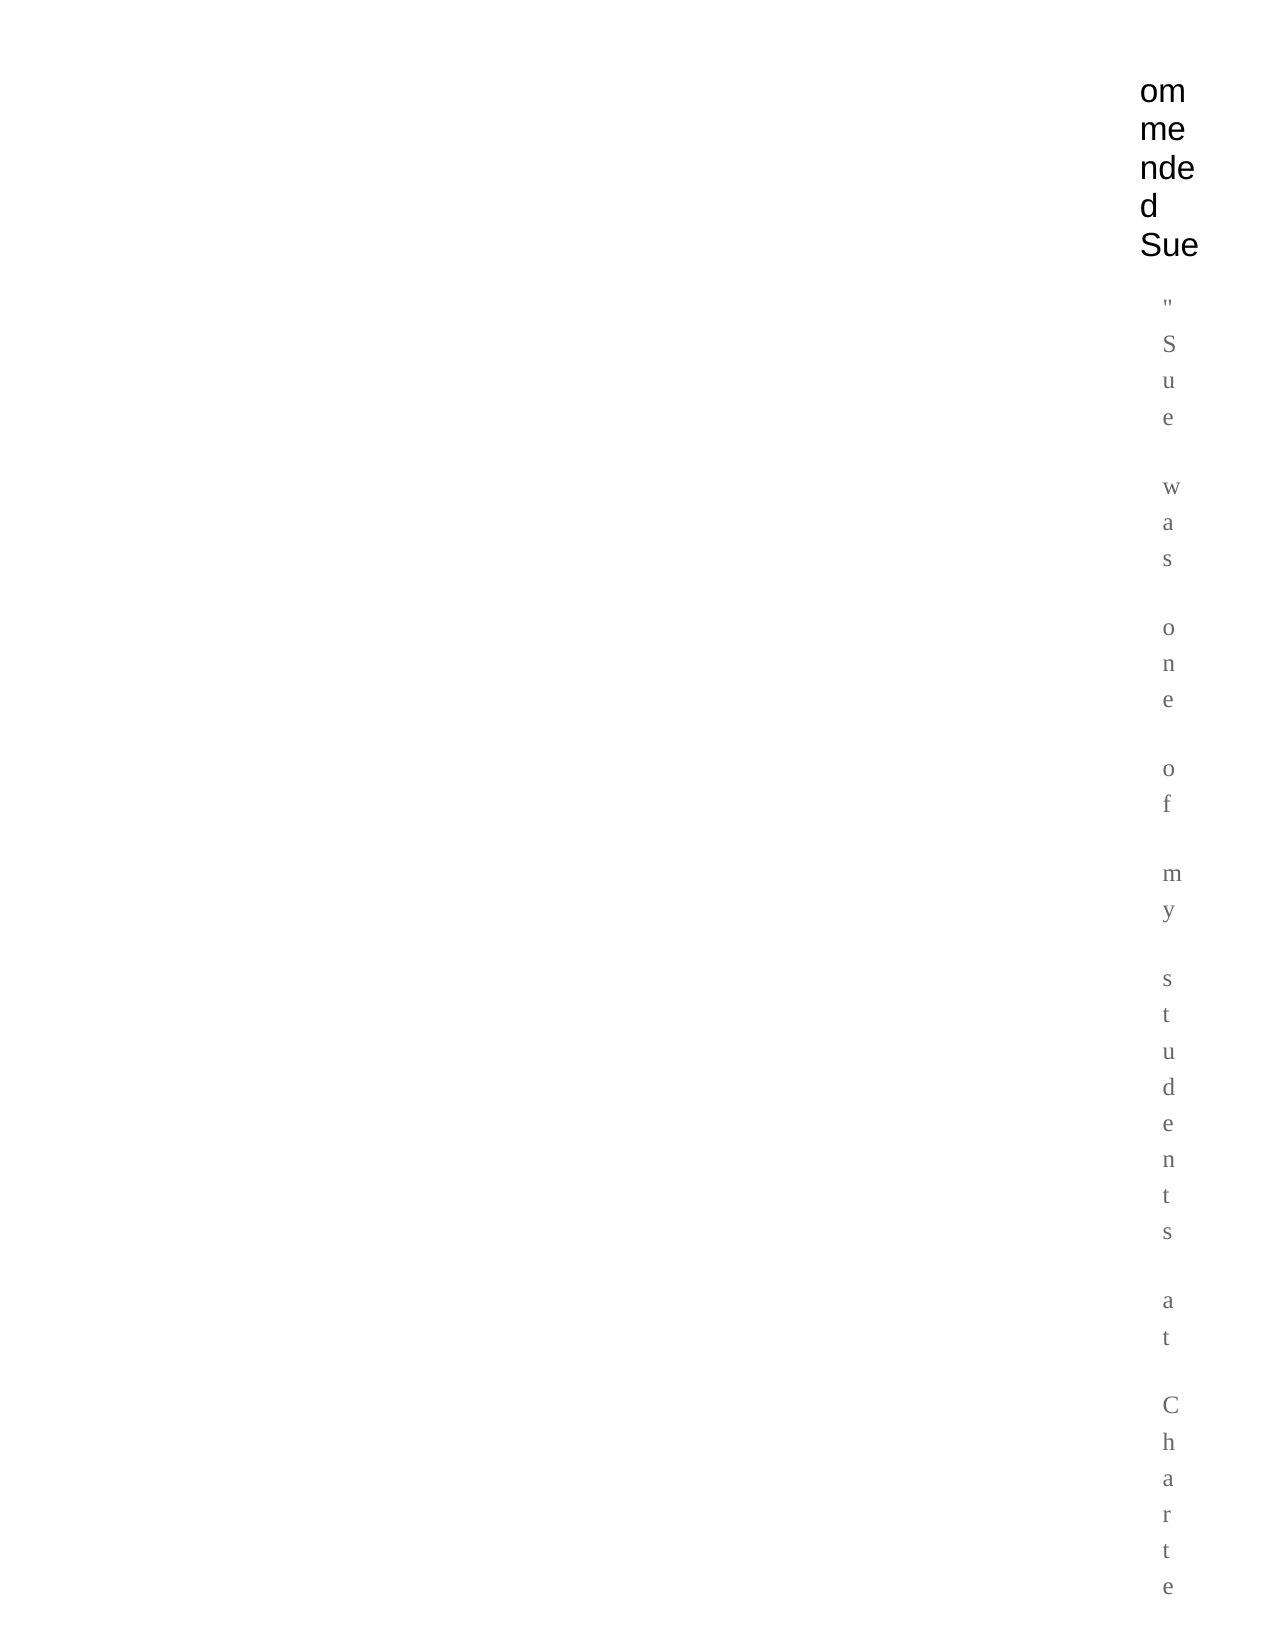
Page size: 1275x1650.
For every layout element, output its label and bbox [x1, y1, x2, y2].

text [1139, 71, 1200, 263]
